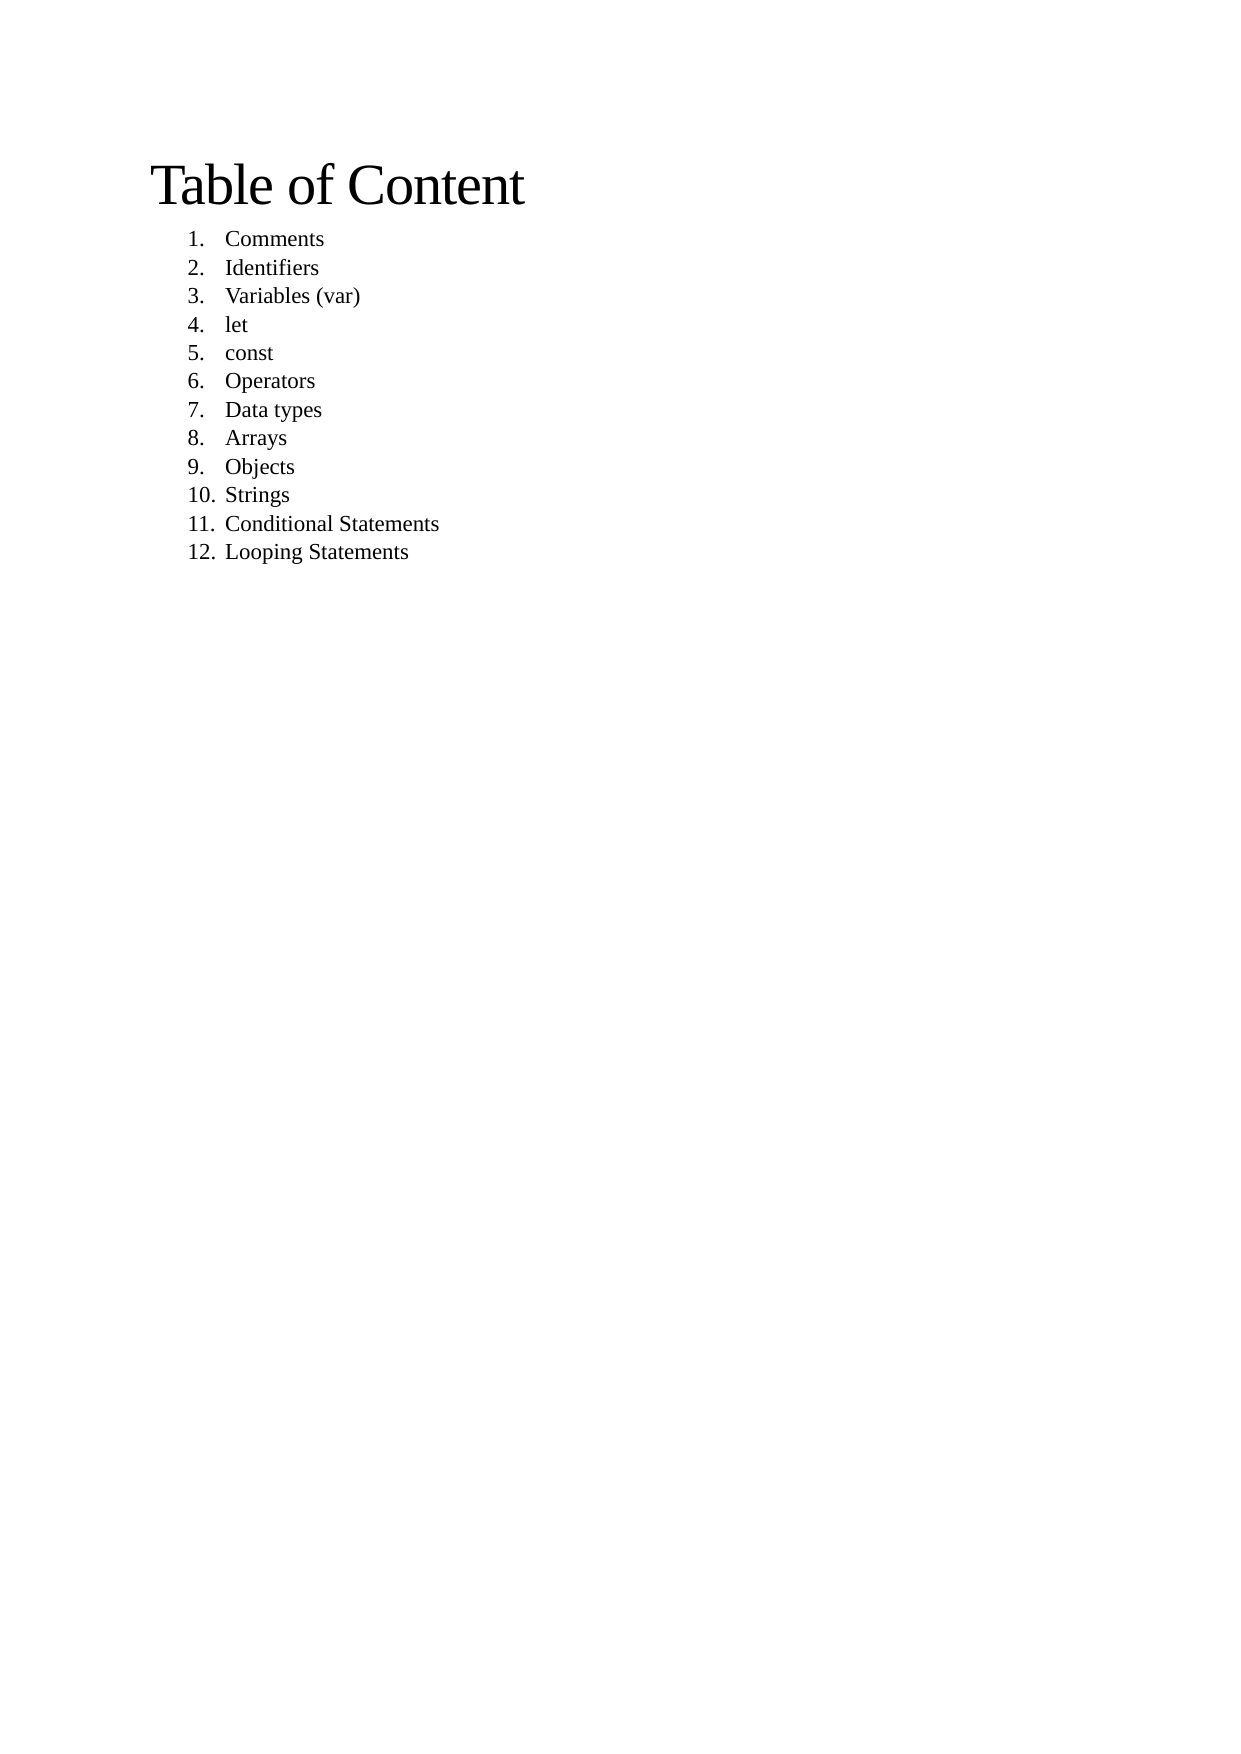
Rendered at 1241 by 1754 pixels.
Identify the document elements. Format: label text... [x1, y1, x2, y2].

list Conditional Statements [187, 510, 1090, 536]
title Table of Content [150, 150, 1090, 217]
list const [187, 339, 1090, 366]
list Operators [187, 368, 1090, 394]
list Data types [187, 396, 1090, 422]
list Comments [187, 225, 1090, 252]
list Identifiers [187, 254, 1090, 280]
list Looping Statements [187, 538, 1090, 564]
list Arrays [187, 424, 1090, 451]
list Objects [187, 453, 1090, 479]
list Variables (var) [187, 282, 1090, 309]
list let [187, 311, 1090, 337]
list Strings [187, 481, 1090, 508]
